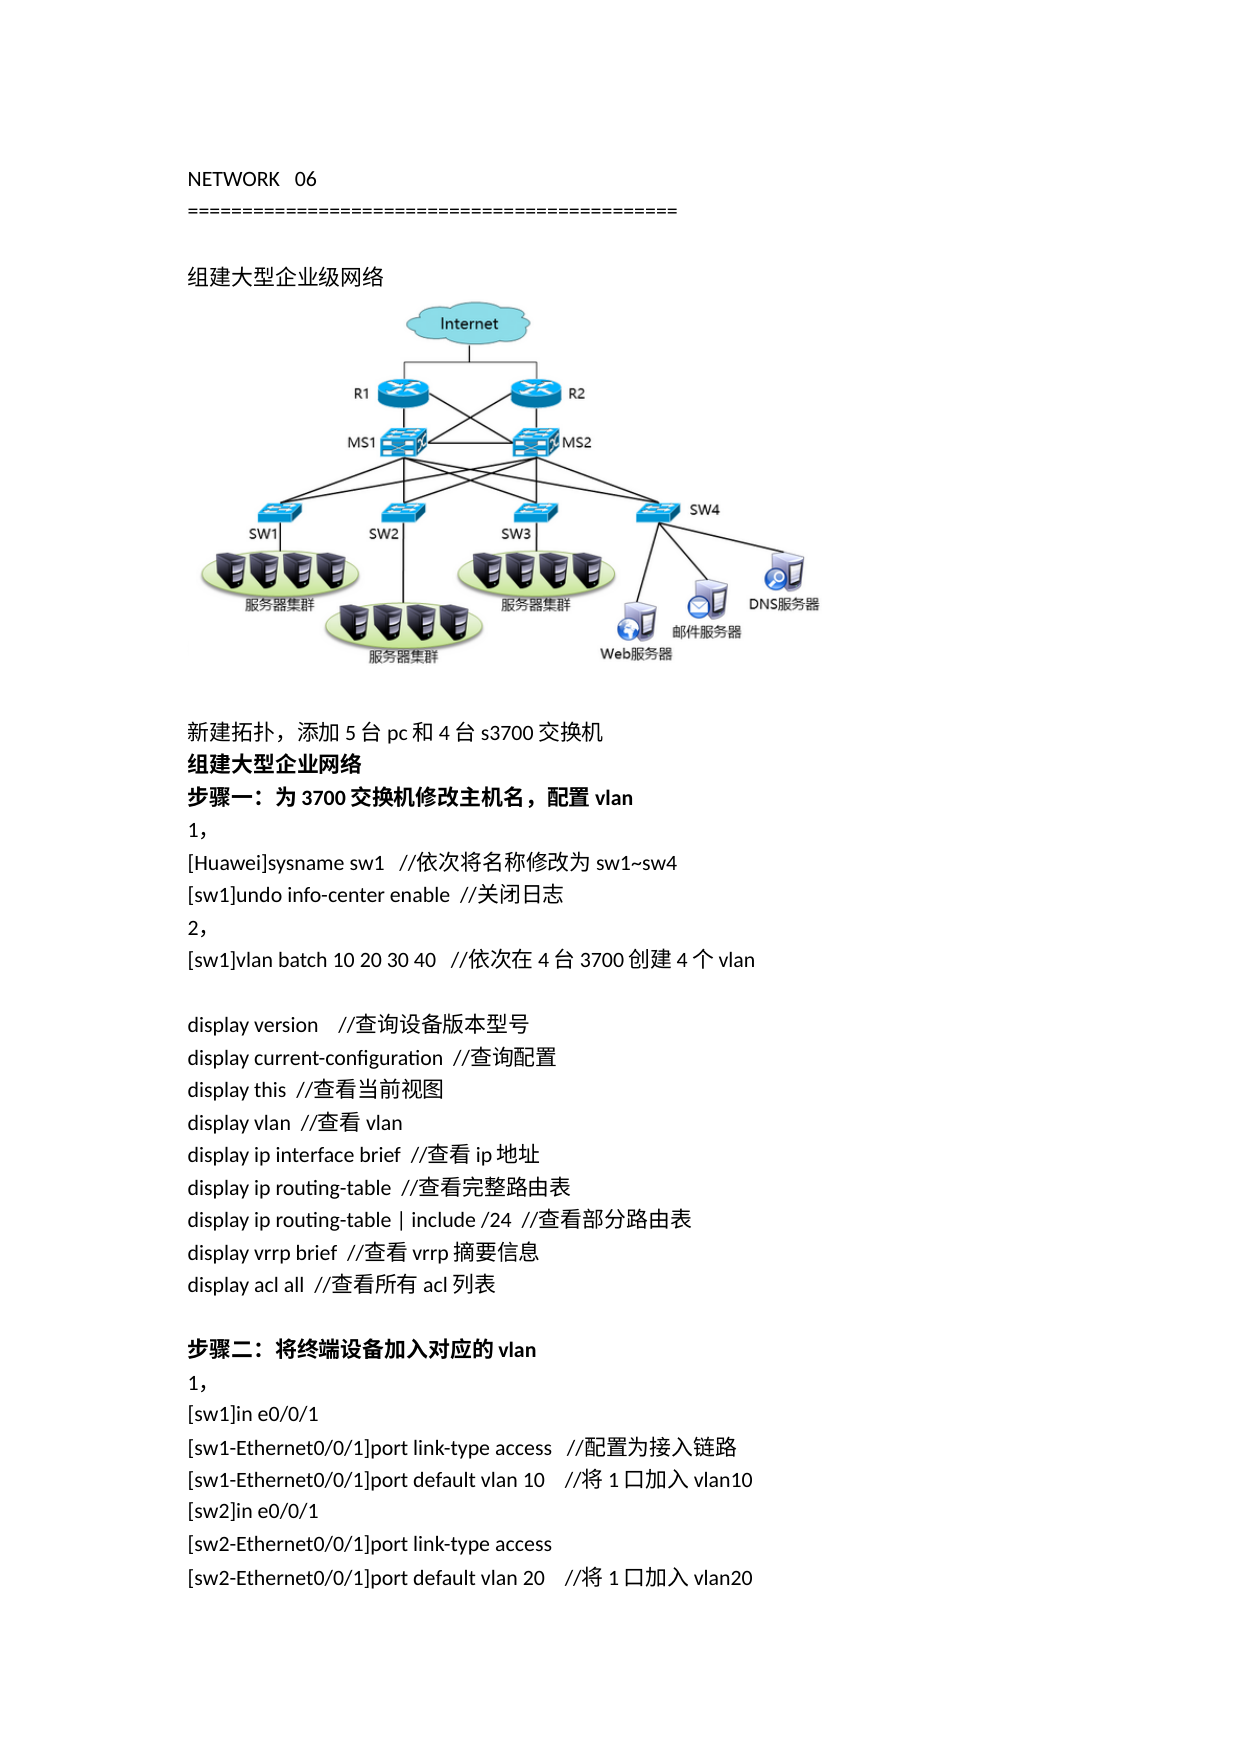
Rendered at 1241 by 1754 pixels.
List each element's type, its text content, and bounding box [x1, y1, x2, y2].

text ============================================= [187, 194, 1053, 227]
text 步骤二：将终端设备加入对应的vlan [187, 1332, 1053, 1364]
text display vrrp brief //查看vrrp摘要信息 [187, 1234, 1053, 1267]
text [sw1]vlan batch 10 20 30 40 //依次在4台3700创建4个vlan [187, 942, 1053, 974]
text display acl all //查看所有acl列表 [187, 1267, 1053, 1299]
text 组建大型企业网络 [187, 747, 1053, 779]
text 2， [187, 909, 1053, 942]
text display ip routing-table | include /24 //查看部分路由表 [187, 1202, 1053, 1234]
text [sw1-Ethernet0/0/1]port link-type access //配置为接入链路 [187, 1429, 1053, 1462]
text 新建拓扑，添加5台pc 和4台s3700交换机 [187, 714, 1053, 747]
text [sw2]in e0/0/1 [187, 1494, 1053, 1527]
text NETWORK 06 [187, 162, 1053, 194]
text [sw2-Ethernet0/0/1]port default vlan 20 //将1口加入vlan20 [187, 1559, 1053, 1592]
text [sw1]undo info-center enable //关闭日志 [187, 877, 1053, 909]
text [sw1-Ethernet0/0/1]port default vlan 10 //将1口加入vlan10 [187, 1462, 1053, 1494]
text display current-configuration //查询配置 [187, 1039, 1053, 1072]
text display this //查看当前视图 [187, 1072, 1053, 1104]
text [sw1]in e0/0/1 [187, 1397, 1053, 1429]
text 1， [187, 812, 1053, 844]
text display vlan //查看vlan [187, 1104, 1053, 1137]
text 组建大型企业级网络 [187, 259, 1053, 292]
picture [187, 292, 826, 670]
text display version //查询设备版本型号 [187, 1007, 1053, 1039]
text [sw2-Ethernet0/0/1]port link-type access [187, 1527, 1053, 1559]
text display ip routing-table //查看完整路由表 [187, 1169, 1053, 1202]
text display ip interface brief //查看ip地址 [187, 1137, 1053, 1169]
text 1， [187, 1364, 1053, 1397]
text [Huawei]sysname sw1 //依次将名称修改为sw1~sw4 [187, 844, 1053, 877]
text 步骤一：为3700交换机修改主机名，配置vlan [187, 779, 1053, 812]
